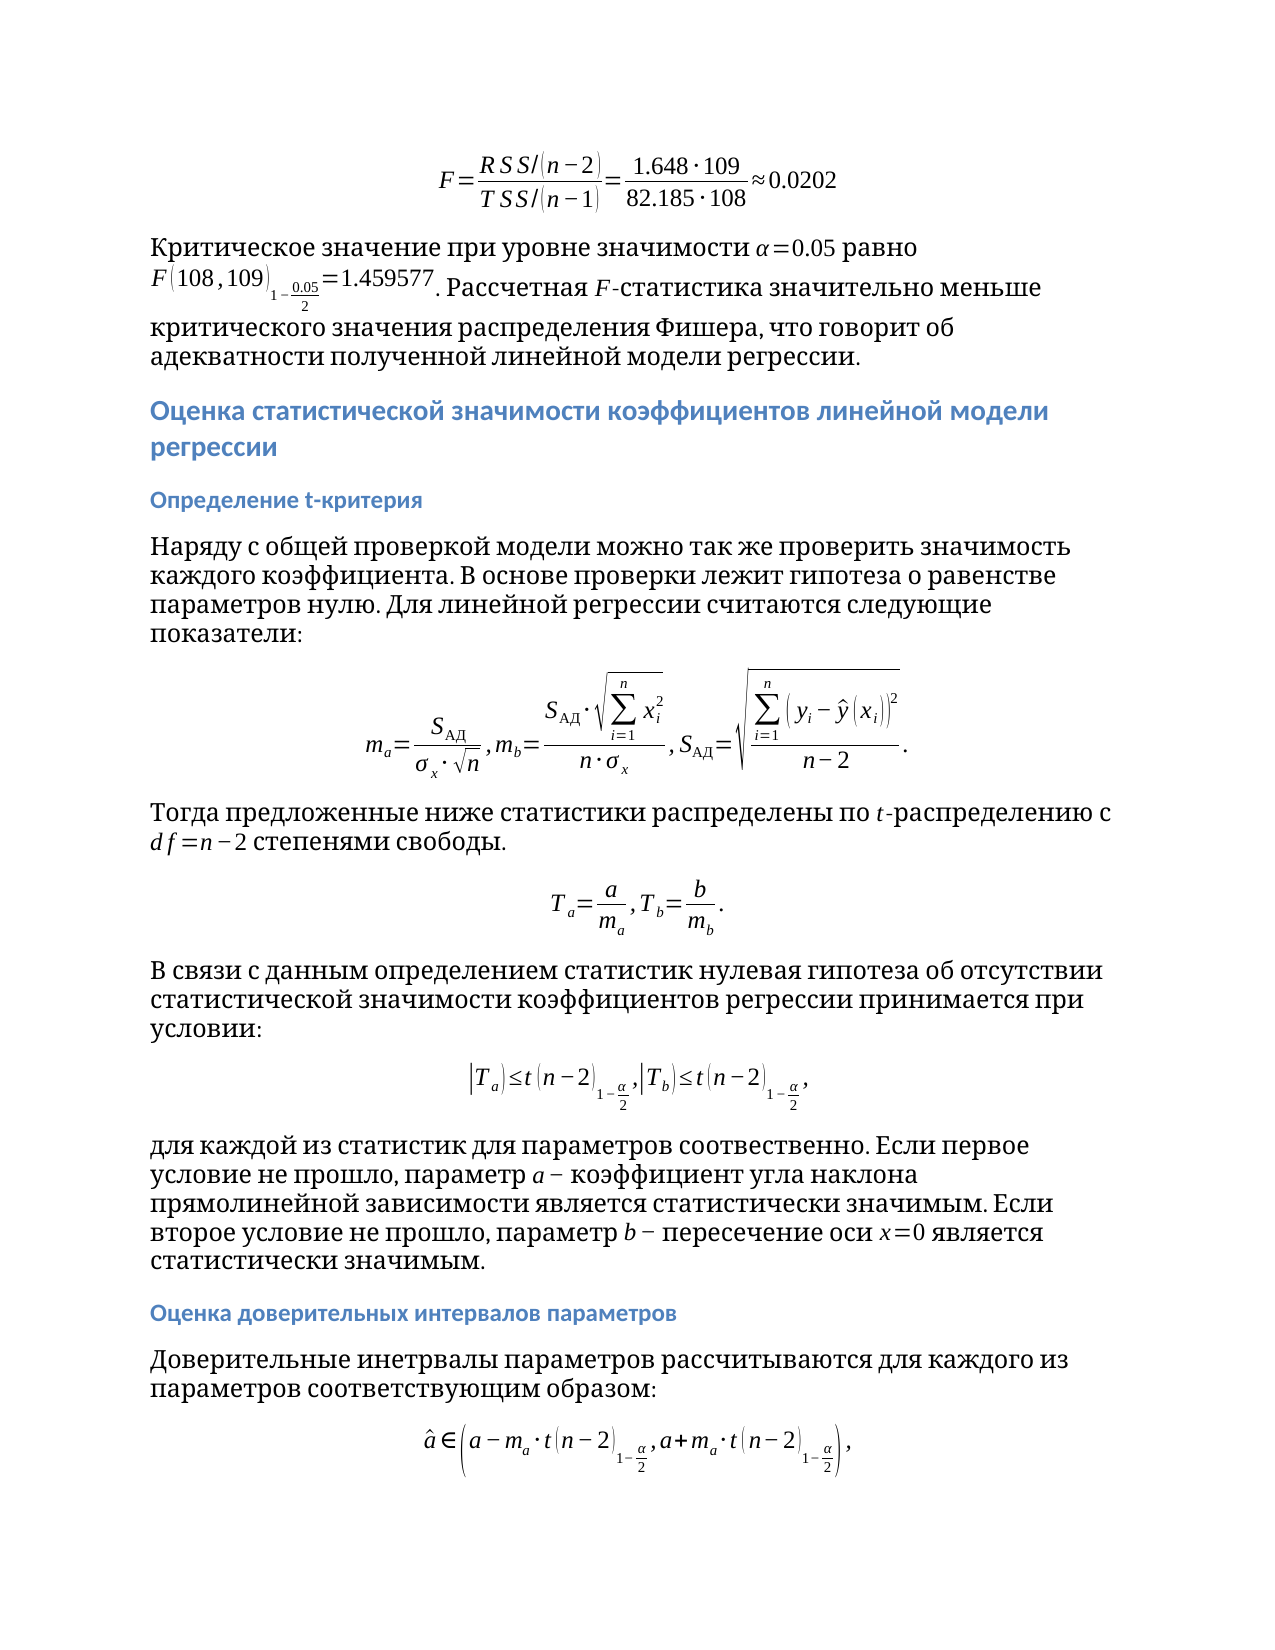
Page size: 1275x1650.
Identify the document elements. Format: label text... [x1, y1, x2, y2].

text Тогда предложенные ниже статистики распределены по -распределению с степенями свободы. [150, 799, 1125, 857]
subtitle Оценка статистической значимости коэффициентов линейной модели регрессии [150, 392, 1125, 463]
subtitle Оценка доверительных интервалов параметров [150, 1297, 1125, 1327]
text для каждой из статистик для параметров соотвественно. Если первое условие не прошло, параметр коэффициент угла наклона прямолинейной зависимости является статистически значимым. Если второе условие не прошло, параметр пересечение оси является статистически значимым. [150, 1132, 1125, 1276]
text Наряду с общей проверкой модели можно так же проверить значимость каждого коэффициента. В основе проверки лежит гипотеза о равенстве параметров нулю. Для линейной регрессии считаются следующие показатели: [150, 533, 1125, 648]
text В связи с данным определением статистик нулевая гипотеза об отсутствии статистической значимости коэффициентов регрессии принимается при условии: [150, 957, 1125, 1043]
subtitle Определение t-критерия [150, 484, 1125, 514]
text Критическое значение при уровне значимости равно . Рассчетная -статистика значительно меньше критического значения распределения Фишера, что говорит об адекватности полученной линейной модели регрессии. [150, 234, 1125, 371]
text Доверительные инетрвалы параметров рассчитываются для каждого из параметров соответствующим образом: [150, 1346, 1125, 1403]
